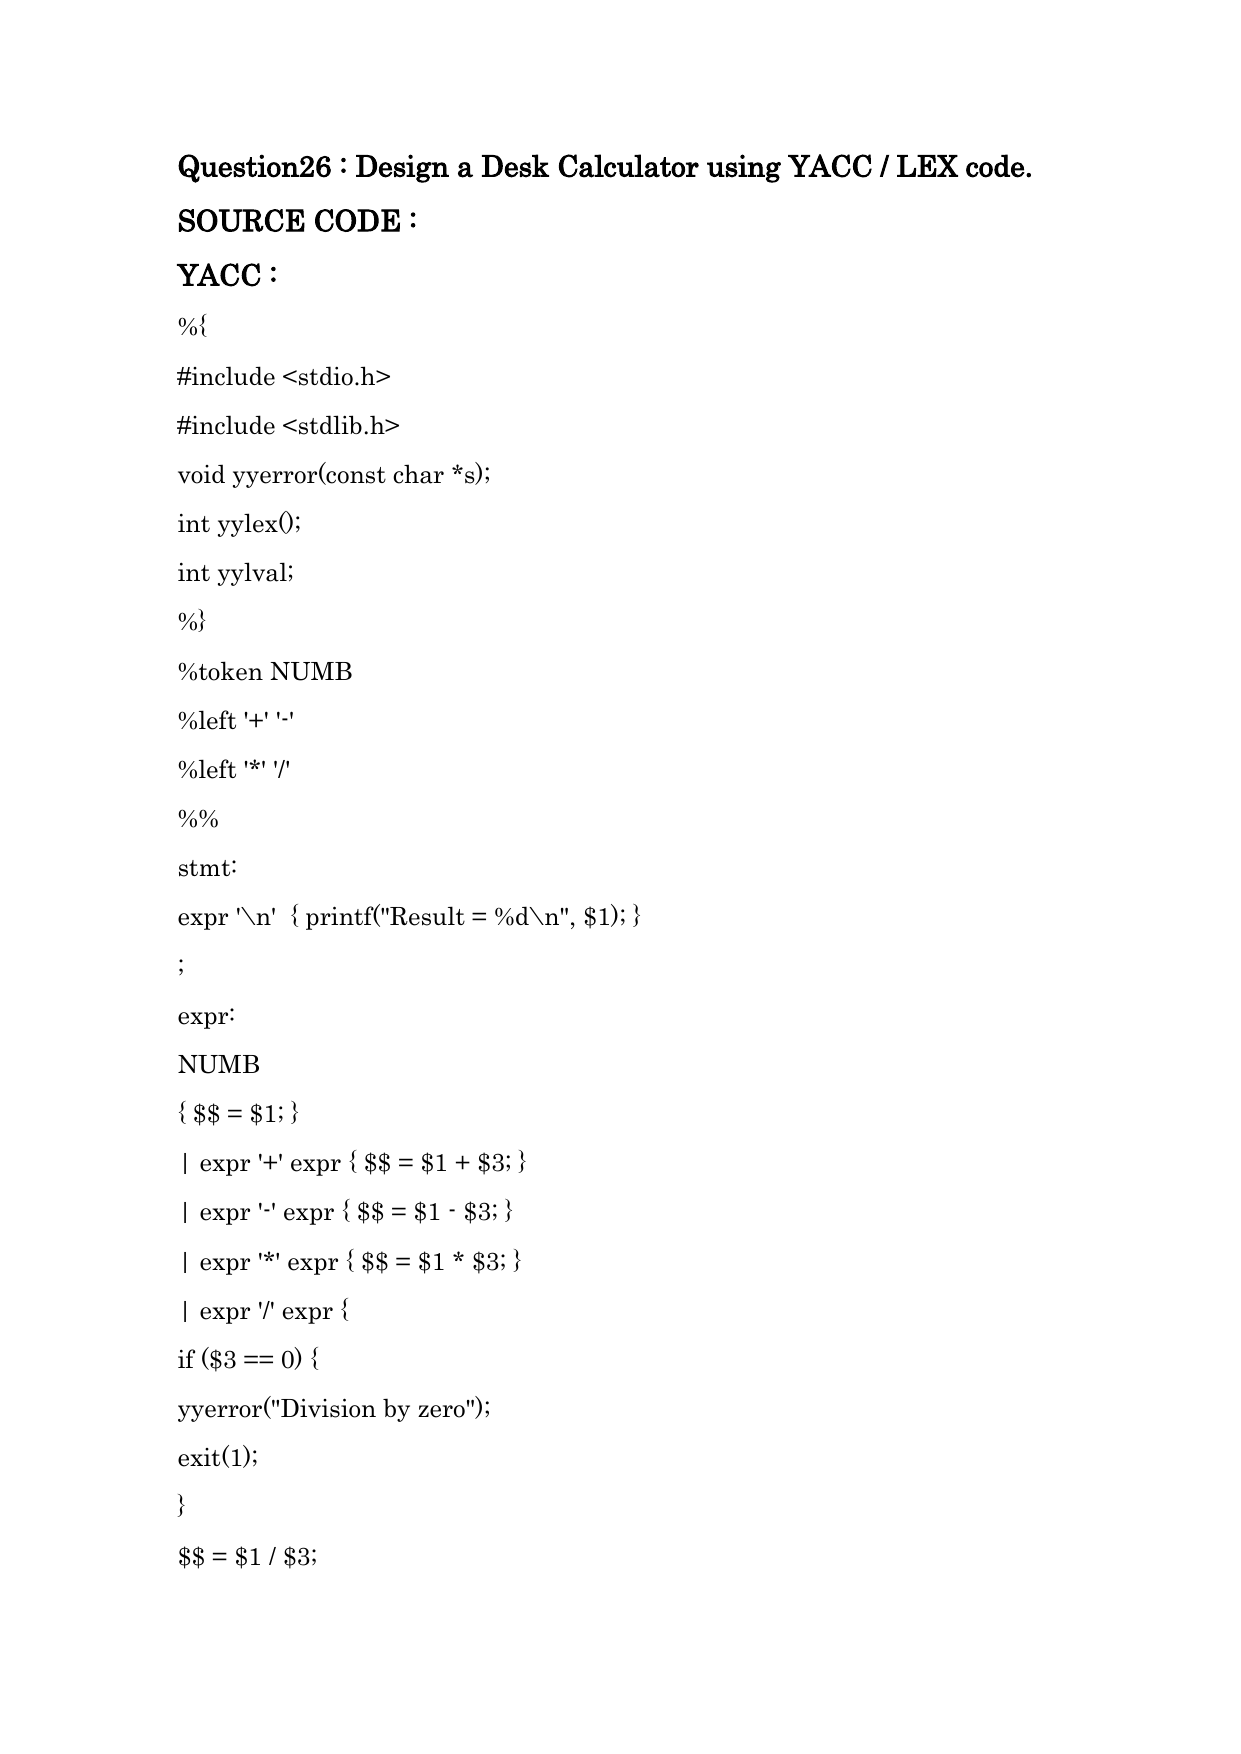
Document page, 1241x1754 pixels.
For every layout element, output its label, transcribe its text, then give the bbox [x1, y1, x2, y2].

text Question26 : Design a Desk Calculator using YACC / LEX code. [177, 148, 1063, 183]
text #include <stdlib.h> [177, 409, 1063, 439]
text YACC : [177, 257, 1063, 292]
text int yylex(); [177, 508, 1063, 538]
text | expr '/' expr { [177, 1294, 1063, 1324]
text %} [177, 606, 1063, 636]
text NUMB [177, 1049, 1063, 1079]
text %token NUMB [177, 655, 1063, 685]
text $$ = $1 / $3; [177, 1540, 1063, 1570]
text } [177, 1491, 1063, 1521]
text expr '\n' { printf("Result = %d\n", $1); } [177, 901, 1063, 931]
text | expr '+' expr { $$ = $1 + $3; } [177, 1147, 1063, 1177]
text #include <stdio.h> [177, 360, 1063, 390]
text void yyerror(const char *s); [177, 459, 1063, 489]
text stmt: [177, 852, 1063, 882]
text | expr '-' expr { $$ = $1 - $3; } [177, 1196, 1063, 1226]
text { $$ = $1; } [177, 1098, 1063, 1128]
text %% [177, 803, 1063, 833]
text yyerror("Division by zero"); [177, 1393, 1063, 1423]
text ; [177, 950, 1063, 980]
text %left '+' '-' [177, 704, 1063, 734]
text %{ [177, 311, 1063, 341]
text SOURCE CODE : [177, 202, 1063, 237]
text expr: [177, 999, 1063, 1029]
text int yylval; [177, 557, 1063, 587]
text exit(1); [177, 1442, 1063, 1472]
text if ($3 == 0) { [177, 1344, 1063, 1374]
text | expr '*' expr { $$ = $1 * $3; } [177, 1245, 1063, 1275]
text %left '*' '/' [177, 754, 1063, 784]
